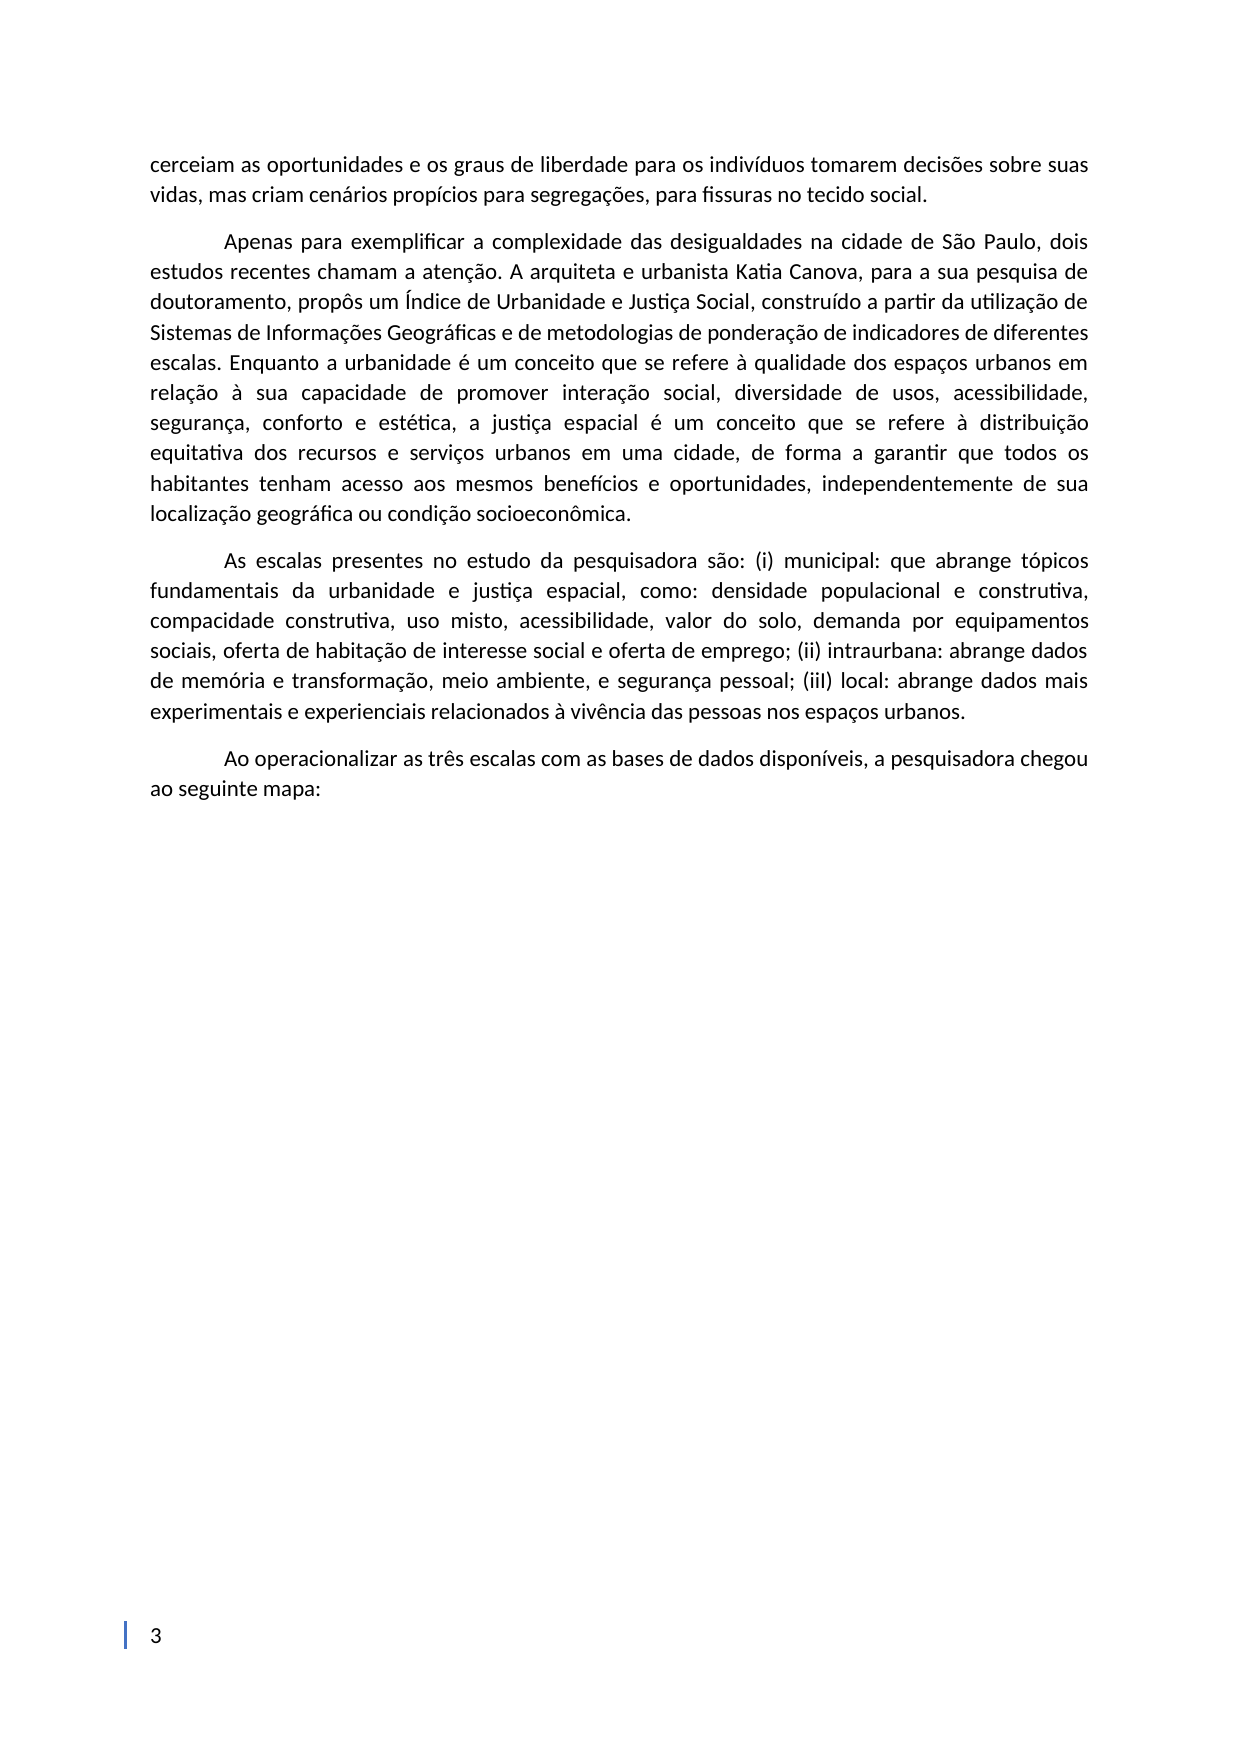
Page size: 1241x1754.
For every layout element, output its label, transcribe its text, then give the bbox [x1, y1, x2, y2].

text Ao operacionalizar as três escalas com as bases de dados disponíveis, a pesquisadora chegou ao seguinte mapa: [150, 744, 1090, 802]
text As escalas presentes no estudo da pesquisadora são: (i) municipal: que abrange tópicos fundamentais da urbanidade e justiça espacial, como: densidade populacional e construtiva, compacidade construtiva, uso misto, acessibilidade, valor do solo, demanda por equipamentos sociais, oferta de habitação de interesse social e oferta de emprego; (ii) intraurbana: abrange dados de memória e transformação, meio ambiente, e segurança pessoal; (iiI) local: abrange dados mais experimentais e experienciais relacionados à vivência das pessoas nos espaços urbanos. [150, 546, 1090, 725]
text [150, 150, 1090, 208]
text Apenas para exemplificar a complexidade das desigualdades na cidade de São Paulo, dois estudos recentes chamam a atenção. A arquiteta e urbanista Katia Canova, para a sua pesquisa de doutoramento, propôs um Índice de Urbanidade e Justiça Social, construído a partir da utilização de Sistemas de Informações Geográficas e de metodologias de ponderação de indicadores de diferentes escalas. Enquanto a urbanidade é um conceito que se refere à qualidade dos espaços urbanos em relação à sua capacidade de promover interação social, diversidade de usos, acessibilidade, segurança, conforto e estética, a justiça espacial é um conceito que se refere à distribuição equitativa dos recursos e serviços urbanos em uma cidade, de forma a garantir que todos os habitantes tenham acesso aos mesmos benefícios e oportunidades, independentemente de sua localização geográfica ou condição socioeconômica. [150, 227, 1090, 527]
